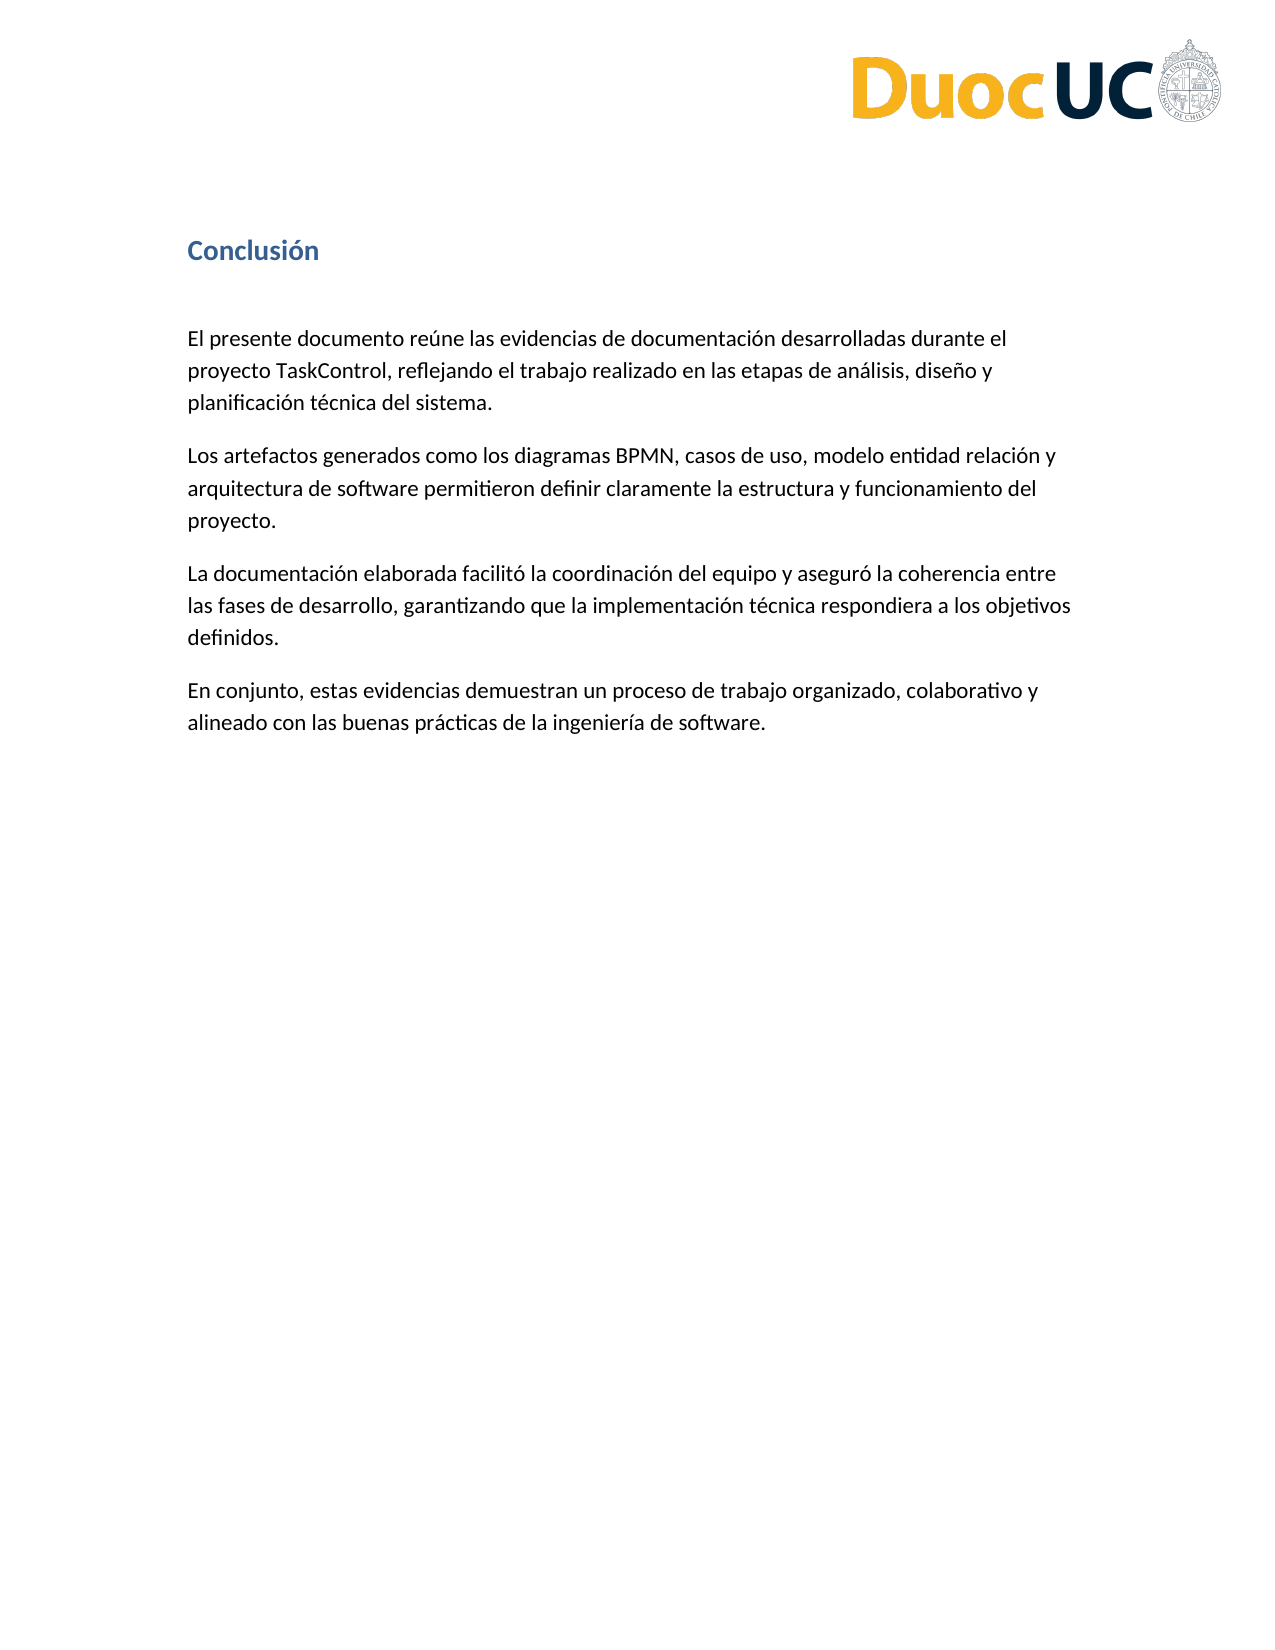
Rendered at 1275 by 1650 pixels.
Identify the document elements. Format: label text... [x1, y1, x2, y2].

picture [848, 34, 1225, 127]
text En conjunto, estas evidencias demuestran un proceso de trabajo organizado, colaborativo y alineado con las buenas prácticas de la ingeniería de software. [187, 676, 1087, 767]
subtitle Conclusión [187, 232, 1087, 268]
text Los artefactos generados como los diagramas BPMN, casos de uso, modelo entidad relación y arquitectura de software permitieron definir claramente la estructura y funcionamiento del proyecto. [187, 442, 1087, 534]
text La documentación elaborada facilitó la coordinación del equipo y aseguró la coherencia entre las fases de desarrollo, garantizando que la implementación técnica respondiera a los objetivos definidos. [187, 559, 1087, 651]
text El presente documento reúne las evidencias de documentación desarrolladas durante el proyecto TaskControl, reflejando el trabajo realizado en las etapas de análisis, diseño y planificación técnica del sistema. [187, 324, 1087, 417]
